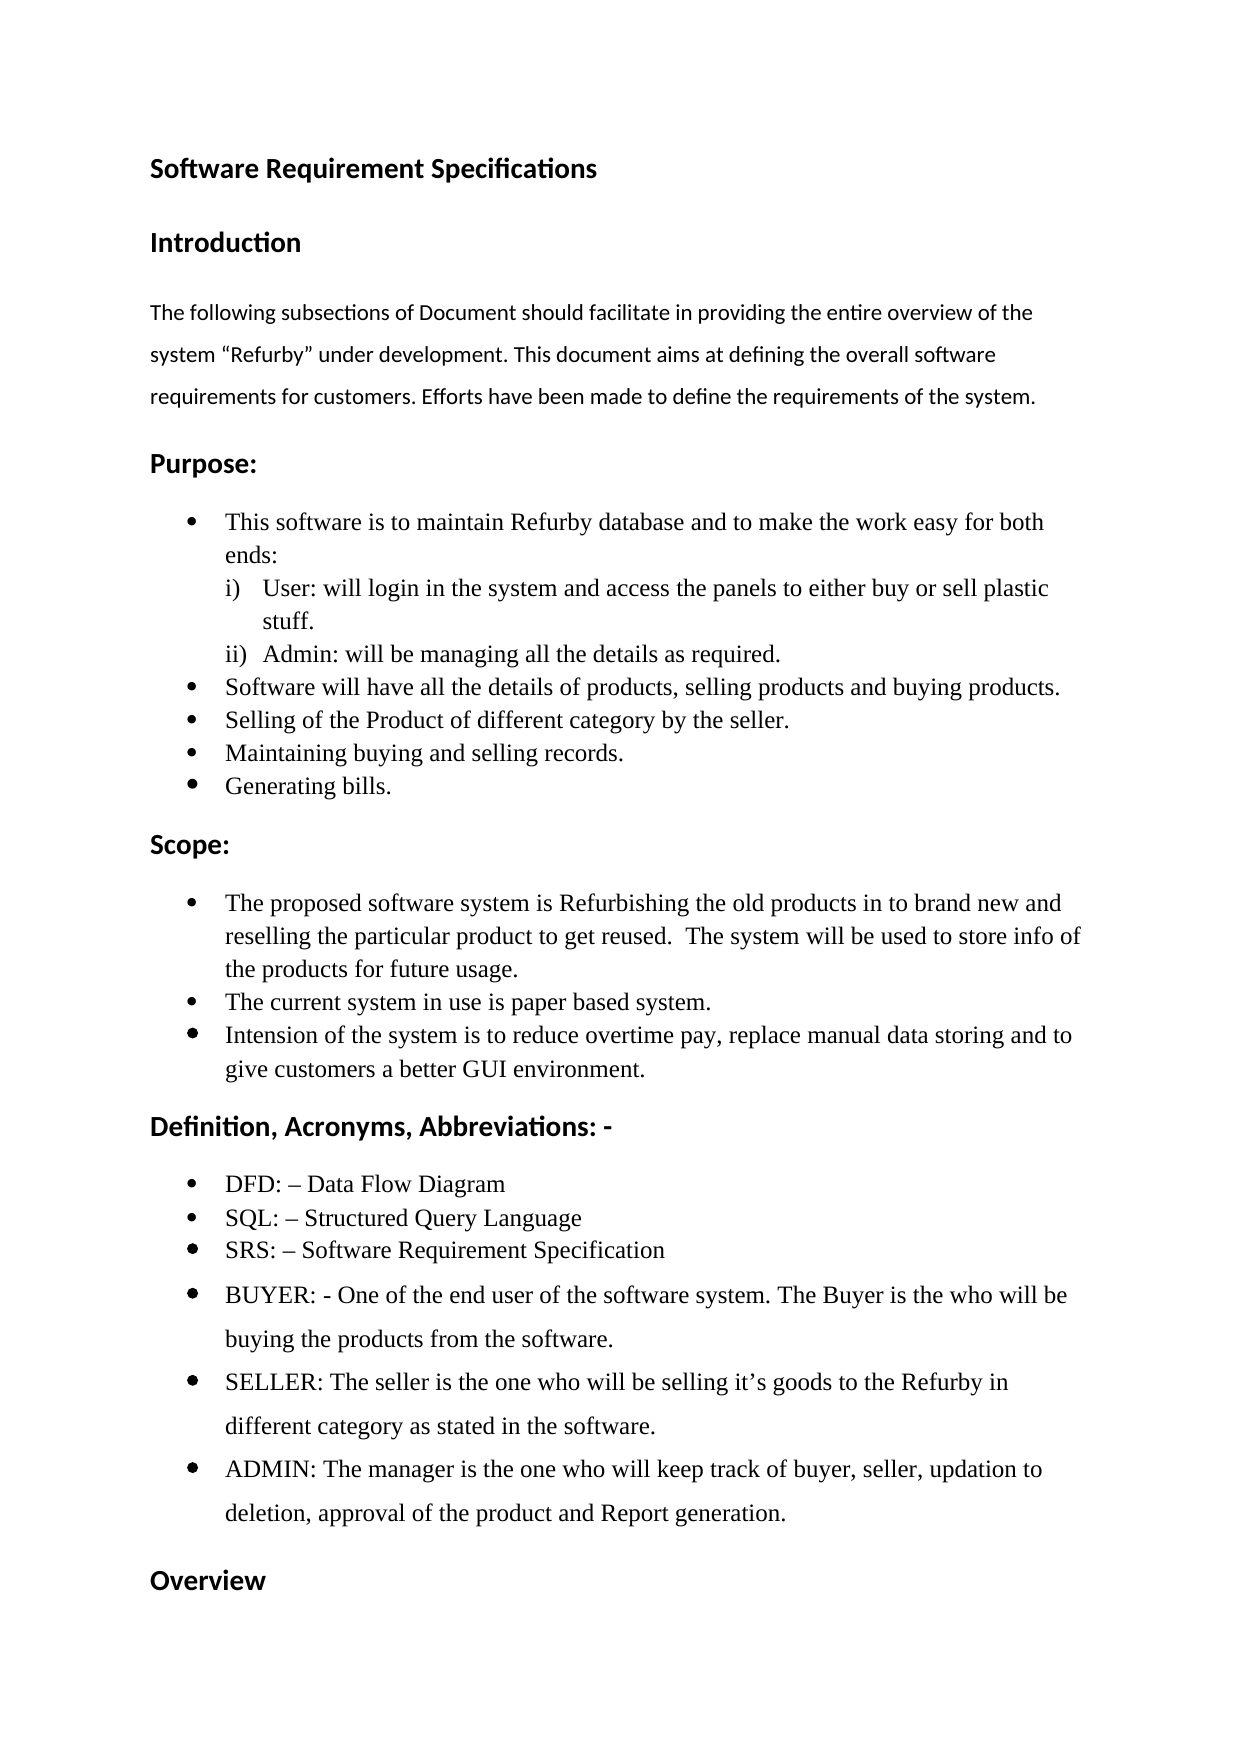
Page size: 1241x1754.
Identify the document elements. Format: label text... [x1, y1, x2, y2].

list SELLER: The seller is the one who will be selling it’s goods to the Refurby in different category as stated in the software. [187, 1367, 1090, 1440]
text Introduction [150, 224, 1090, 260]
list The proposed software system is Refurbishing the old products in to brand new and reselling the particular product to get reused. The system will be used to store info of the products for future usage. [187, 888, 1090, 983]
list ADMIN: The manager is the one who will keep track of buyer, seller, updation to deletion, approval of the product and Report generation. [187, 1454, 1090, 1527]
list Intension of the system is to reduce overtime pay, replace manual data storing and to give customers a better GUI environment. [187, 1020, 1090, 1083]
text Scope: [150, 826, 1090, 862]
list Generating bills. [187, 771, 1090, 801]
text Purpose: [150, 445, 1090, 481]
text Overview [150, 1562, 1090, 1598]
list Maintaining buying and selling records. [187, 738, 1090, 767]
list SQL: – Structured Query Language [187, 1203, 1090, 1231]
text Definition, Acronyms, Abbreviations: - [150, 1108, 1090, 1143]
list Admin: will be managing all the details as required. [225, 639, 1090, 668]
list User: will login in the system and access the panels to either buy or sell plastic stuff. [225, 573, 1090, 635]
text Software Requirement Specifications [150, 150, 1090, 186]
list Software will have all the details of products, selling products and buying products. [187, 672, 1090, 701]
list This software is to maintain Refurby database and to make the work easy for both ends: [187, 507, 1090, 569]
list Selling of the Product of different category by the seller. [187, 705, 1090, 734]
list SRS: – Software Requirement Specification [187, 1236, 1090, 1265]
list BUYER: - One of the end user of the software system. The Buyer is the who will be buying the products from the software. [187, 1280, 1090, 1353]
list DFD: – Data Flow Diagram [187, 1169, 1090, 1198]
list The current system in use is paper based system. [187, 987, 1090, 1016]
text The following subsections of Document should facilitate in providing the entire overview of the system “Refurby” under development. This document aims at defining the overall software requirements for customers. Efforts have been made to define the requirements of the system. [150, 298, 1090, 411]
